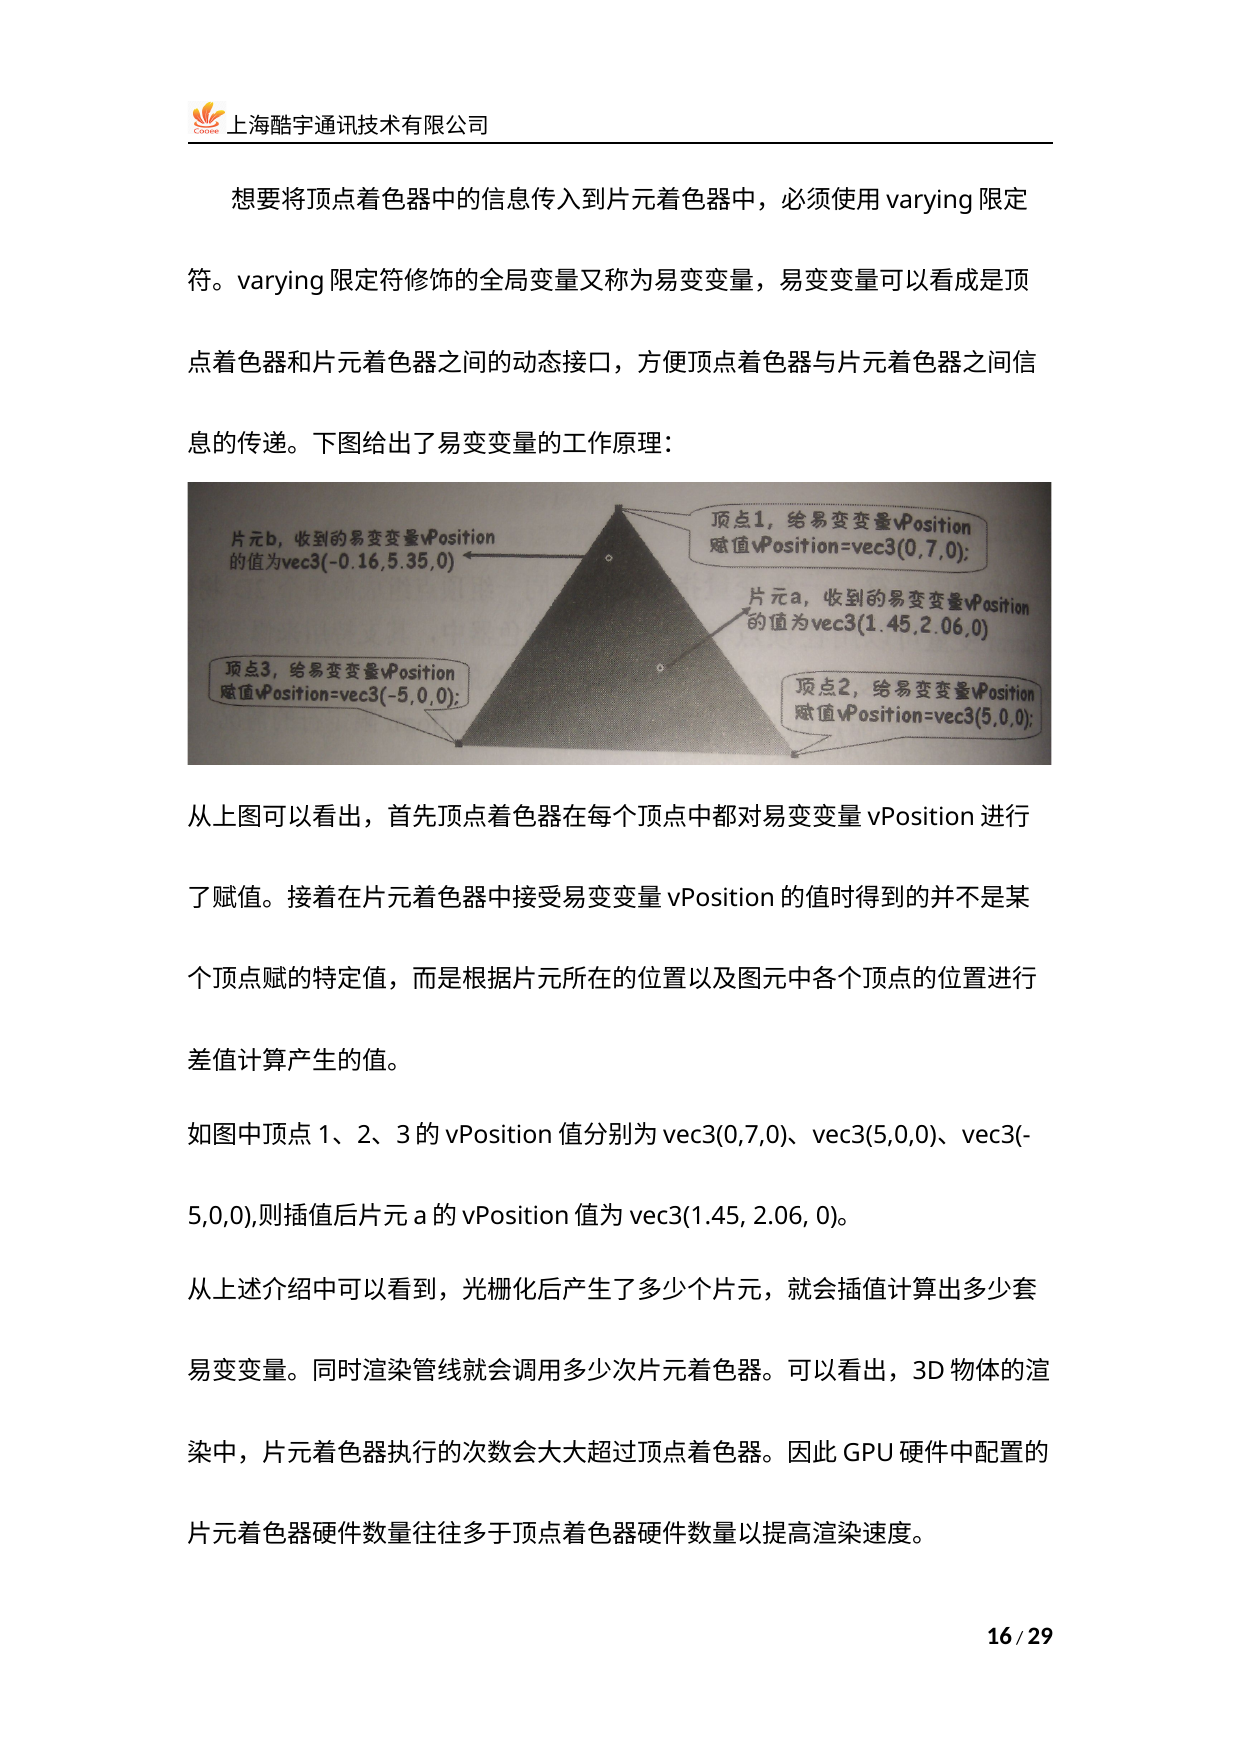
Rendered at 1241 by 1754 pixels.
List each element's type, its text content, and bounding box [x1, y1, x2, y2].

text 如图中顶点1、2、3的vPosition值分别为vec3(0,7,0)、vec3(5,0,0)、vec3(-5,0,0),则插值后片元a的vPosition值为vec3(1.45, 2.06, 0)。 [187, 1100, 1053, 1246]
picture [187, 101, 227, 134]
picture [187, 482, 1052, 765]
text 想要将顶点着色器中的信息传入到片元着色器中，必须使用varying限定符。varying限定符修饰的全局变量又称为易变变量，易变变量可以看成是顶点着色器和片元着色器之间的动态接口，方便顶点着色器与片元着色器之间信息的传递。下图给出了易变变量的工作原理： [187, 165, 1053, 474]
text 从上述介绍中可以看到，光栅化后产生了多少个片元，就会插值计算出多少套易变变量。同时渲染管线就会调用多少次片元着色器。可以看出，3D物体的渲染中，片元着色器执行的次数会大大超过顶点着色器。因此GPU硬件中配置的片元着色器硬件数量往往多于顶点着色器硬件数量以提高渲染速度。 [187, 1255, 1053, 1564]
text 从上图可以看出，首先顶点着色器在每个顶点中都对易变变量vPosition进行了赋值。接着在片元着色器中接受易变变量vPosition的值时得到的并不是某个顶点赋的特定值，而是根据片元所在的位置以及图元中各个顶点的位置进行差值计算产生的值。 [187, 782, 1053, 1091]
